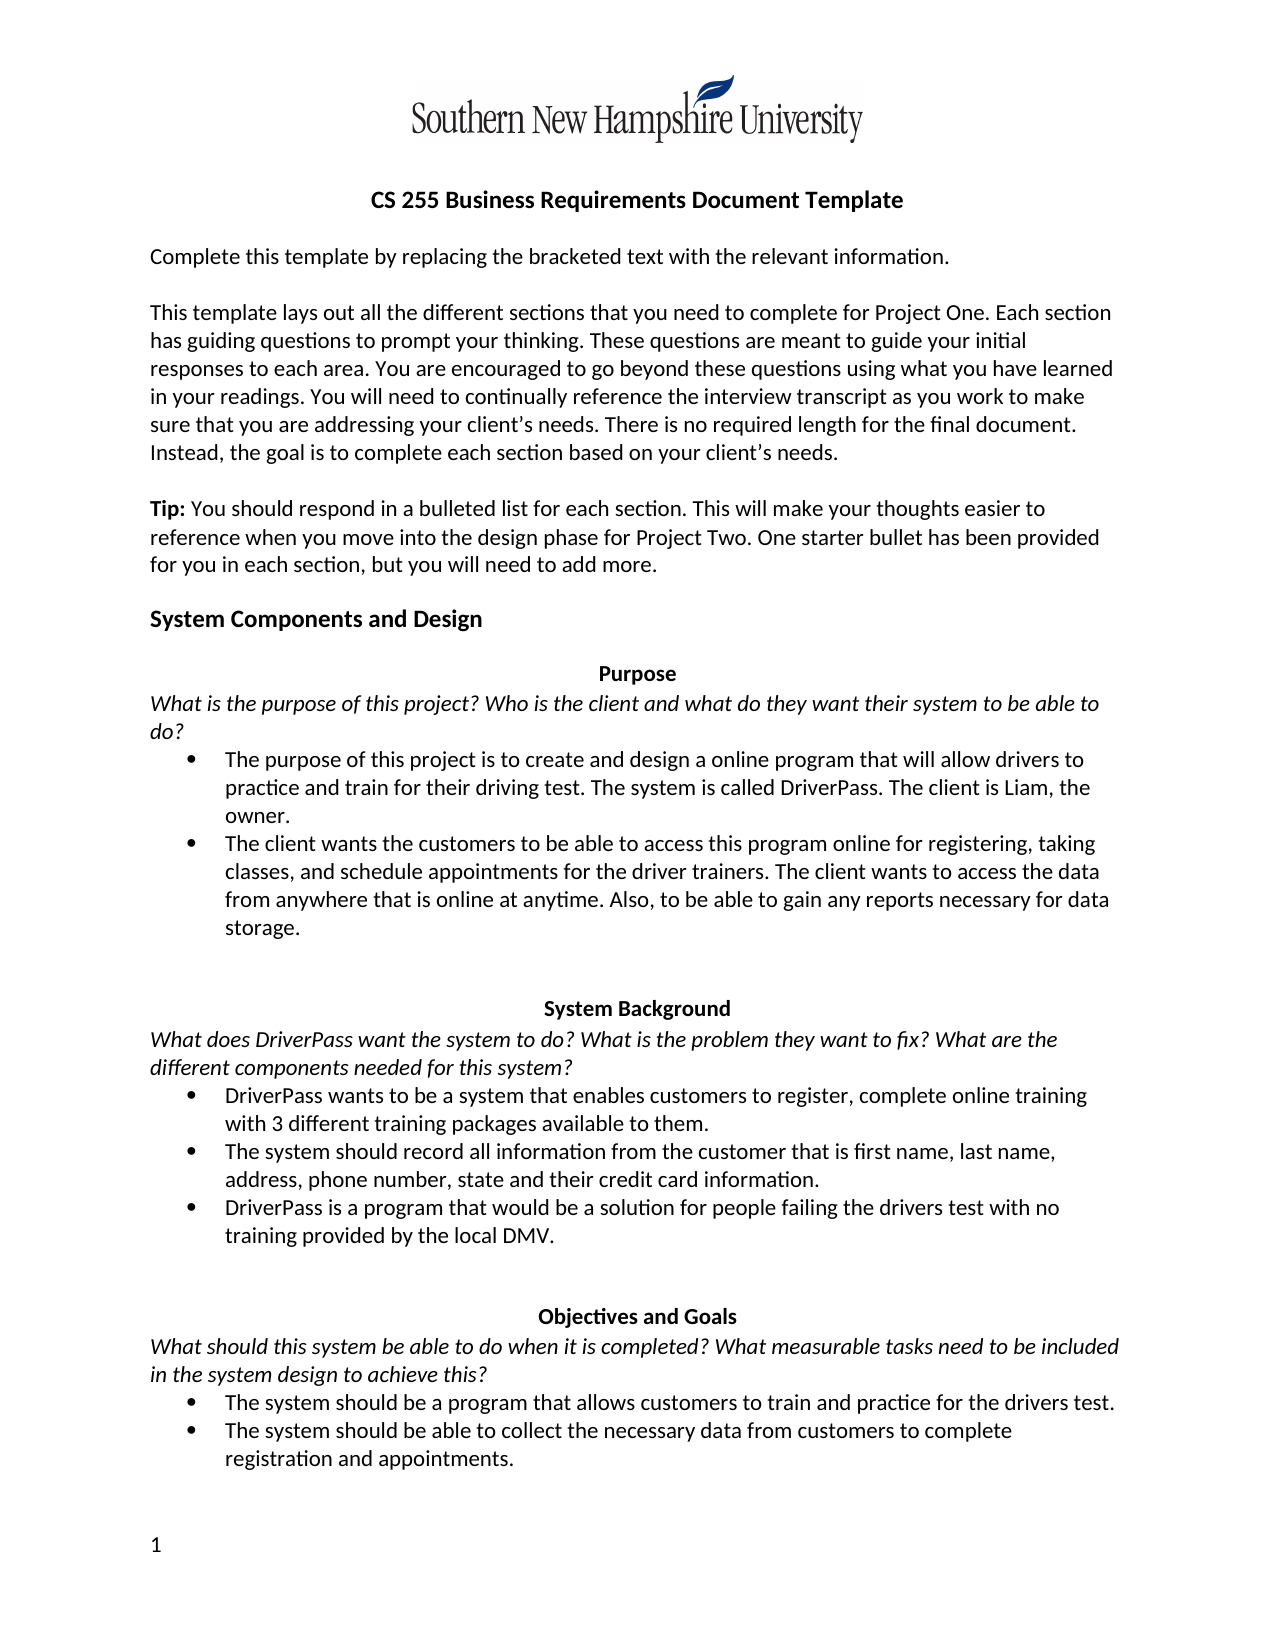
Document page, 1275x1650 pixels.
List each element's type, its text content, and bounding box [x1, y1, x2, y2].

text What does DriverPass want the system to do? What is the problem they want to fix? What are the different components needed for this system? [150, 1025, 1125, 1081]
text Tip: You should respond in a bulleted list for each section. This will make your thoughts easier to reference when you move into the design phase for Project Two. One starter bullet has been provided for you in each section, but you will need to add more. [150, 494, 1125, 579]
subtitle System Components and Design [150, 604, 1125, 634]
text Complete this template by replacing the bracketed text with the relevant information. [150, 242, 1125, 270]
list The system should be a program that allows customers to train and practice for the drivers test. [187, 1388, 1125, 1416]
list The system should record all information from the customer that is first name, last name, address, phone number, state and their credit card information. [187, 1137, 1125, 1193]
picture [412, 75, 863, 143]
text This template lays out all the different sections that you need to complete for Project One. Each section has guiding questions to prompt your thinking. These questions are meant to guide your initial responses to each area. You are encouraged to go beyond these questions using what you have learned in your readings. You will need to continually reference the interview transcript as you work to make sure that you are addressing your client’s needs. There is no required length for the final document. Instead, the goal is to complete each section based on your client’s needs. [150, 298, 1125, 467]
list The purpose of this project is to create and design a online program that will allow drivers to practice and train for their driving test. The system is called DriverPass. The client is Liam, the owner. [187, 745, 1125, 829]
text What should this system be able to do when it is completed? What measurable tasks need to be included in the system design to achieve this? [150, 1332, 1125, 1388]
list The system should be able to collect the necessary data from customers to complete registration and appointments. [187, 1416, 1125, 1472]
subtitle CS 255 Business Requirements Document Template [150, 184, 1125, 214]
list DriverPass wants to be a system that enables customers to register, complete online training with 3 different training packages available to them. [187, 1081, 1125, 1137]
list DriverPass is a program that would be a solution for people failing the drivers test with no training provided by the local DMV. [187, 1193, 1125, 1249]
subtitle System Background [150, 994, 1125, 1023]
subtitle Objectives and Goals [150, 1302, 1125, 1330]
list The client wants the customers to be able to access this program online for registering, taking classes, and schedule appointments for the driver trainers. The client wants to access the data from anywhere that is online at anytime. Also, to be able to gain any reports necessary for data storage. [187, 829, 1125, 942]
text What is the purpose of this project? Who is the client and what do they want their system to be able to do? [150, 689, 1125, 745]
subtitle Purpose [150, 659, 1125, 687]
